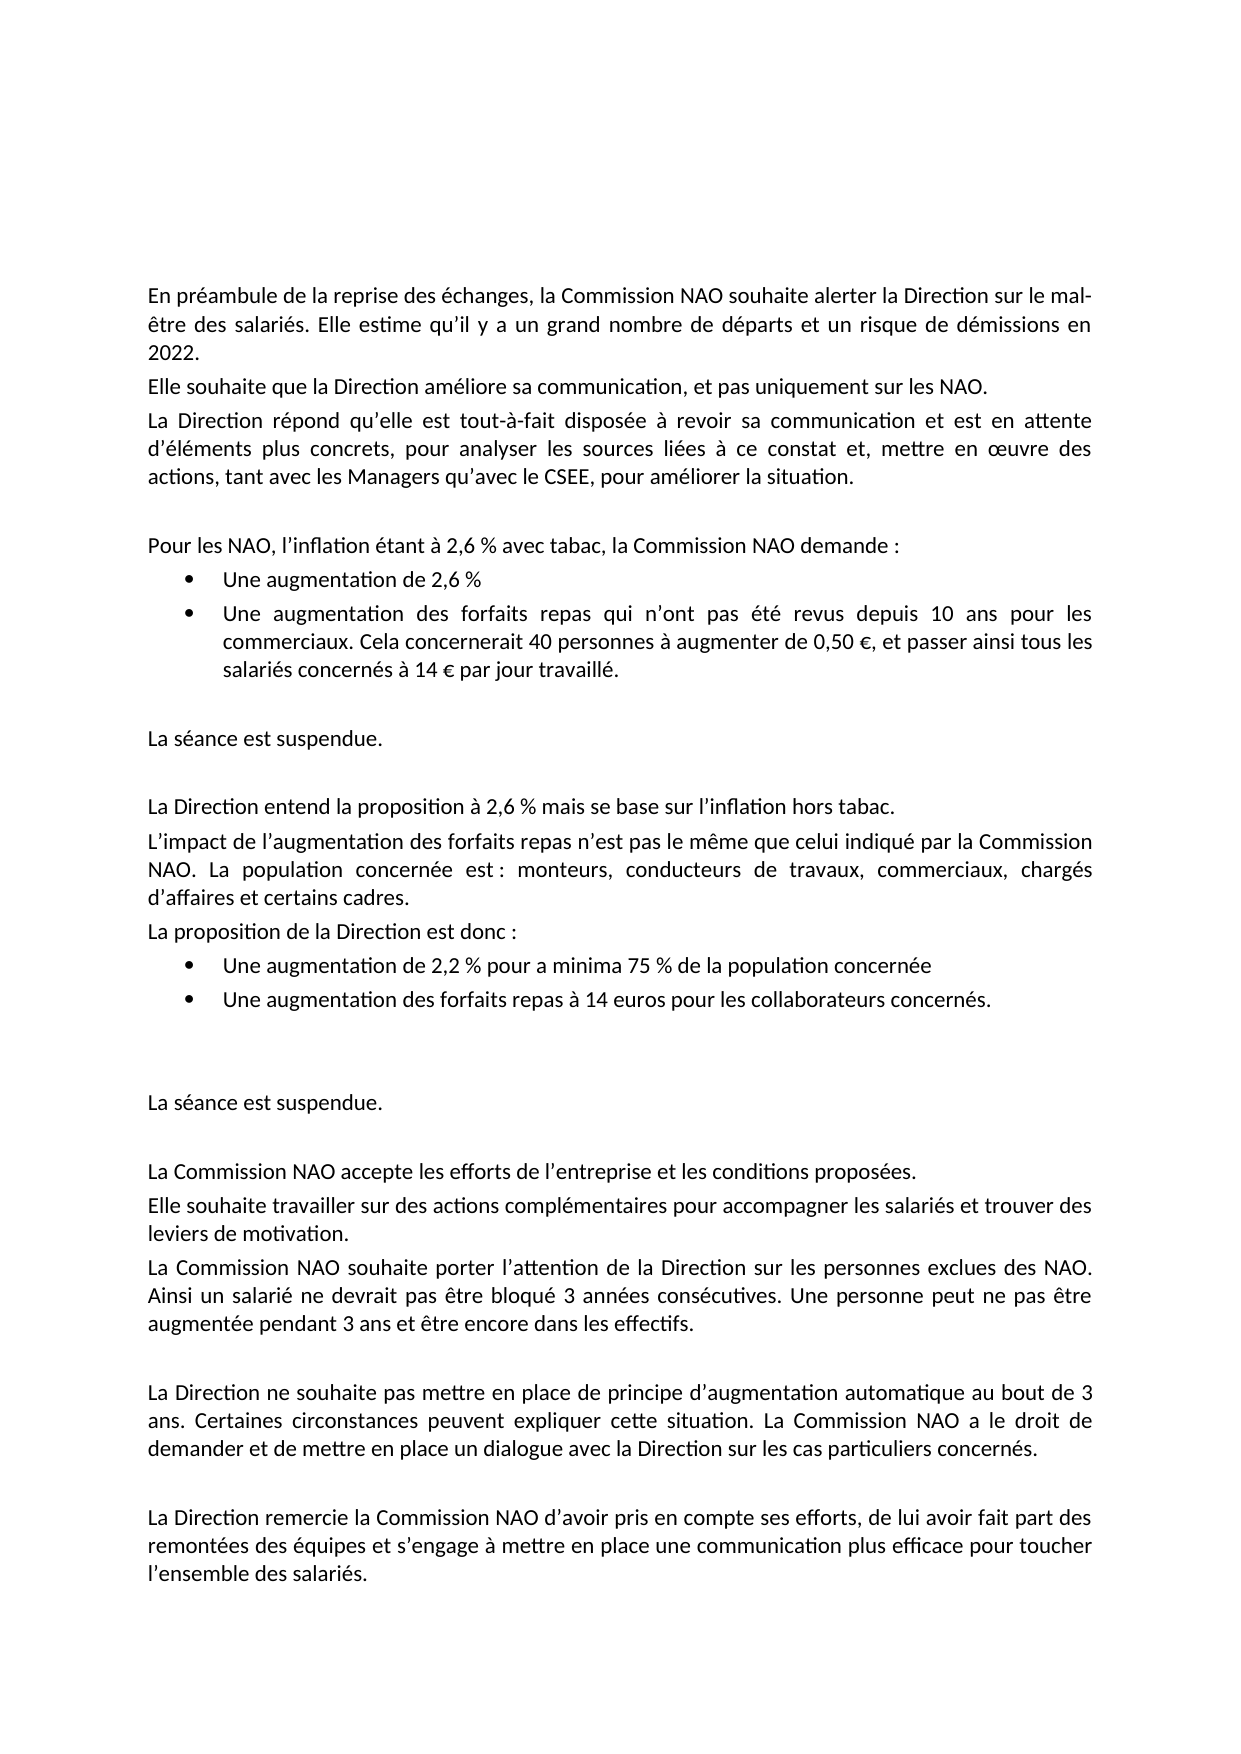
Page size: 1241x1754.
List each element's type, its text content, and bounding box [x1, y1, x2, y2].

text La Commission NAO accepte les efforts de l’entreprise et les conditions proposées. [148, 1157, 1093, 1185]
text Elle souhaite travailler sur des actions complémentaires pour accompagner les salariés et trouver des leviers de motivation. [148, 1191, 1093, 1247]
list Une augmentation des forfaits repas à 14 euros pour les collaborateurs concernés. [185, 986, 1093, 1014]
text La Direction remercie la Commission NAO d’avoir pris en compte ses efforts, de lui avoir fait part des remontées des équipes et s’engage à mettre en place une communication plus efficace pour toucher l’ensemble des salariés. [148, 1503, 1093, 1587]
text La séance est suspendue. [148, 1088, 1093, 1116]
text En préambule de la reprise des échanges, la Commission NAO souhaite alerter la Direction sur le mal-être des salariés. Elle estime qu’il y a un grand nombre de départs et un risque de démissions en 2022. [148, 282, 1093, 366]
list Une augmentation de 2,6 % [185, 565, 1093, 593]
text La séance est suspendue. [148, 724, 1093, 752]
text Pour les NAO, l’inflation étant à 2,6 % avec tabac, la Commission NAO demande : [148, 531, 1093, 559]
list Une augmentation de 2,2 % pour a minima 75 % de la population concernée [185, 951, 1093, 979]
text L’impact de l’augmentation des forfaits repas n’est pas le même que celui indiqué par la Commission NAO. La population concernée est : monteurs, conducteurs de travaux, commerciaux, chargés d’affaires et certains cadres. [148, 827, 1093, 911]
text Elle souhaite que la Direction améliore sa communication, et pas uniquement sur les NAO. [148, 372, 1093, 400]
list Une augmentation des forfaits repas qui n’ont pas été revus depuis 10 ans pour les commerciaux. Cela concernerait 40 personnes à augmenter de 0,50 €, et passer ainsi tous les salariés concernés à 14 € par jour travaillé. [185, 599, 1093, 683]
text La Direction ne souhaite pas mettre en place de principe d’augmentation automatique au bout de 3 ans. Certaines circonstances peuvent expliquer cette situation. La Commission NAO a le droit de demander et de mettre en place un dialogue avec la Direction sur les cas particuliers concernés. [148, 1378, 1093, 1462]
text La Commission NAO souhaite porter l’attention de la Direction sur les personnes exclues des NAO. Ainsi un salarié ne devrait pas être bloqué 3 années consécutives. Une personne peut ne pas être augmentée pendant 3 ans et être encore dans les effectifs. [148, 1253, 1093, 1338]
text La proposition de la Direction est donc : [148, 917, 1093, 945]
text La Direction entend la proposition à 2,6 % mais se base sur l’inflation hors tabac. [148, 792, 1093, 821]
text La Direction répond qu’elle est tout-à-fait disposée à revoir sa communication et est en attente d’éléments plus concrets, pour analyser les sources liées à ce constat et, mettre en œuvre des actions, tant avec les Managers qu’avec le CSEE, pour améliorer la situation. [148, 406, 1093, 490]
